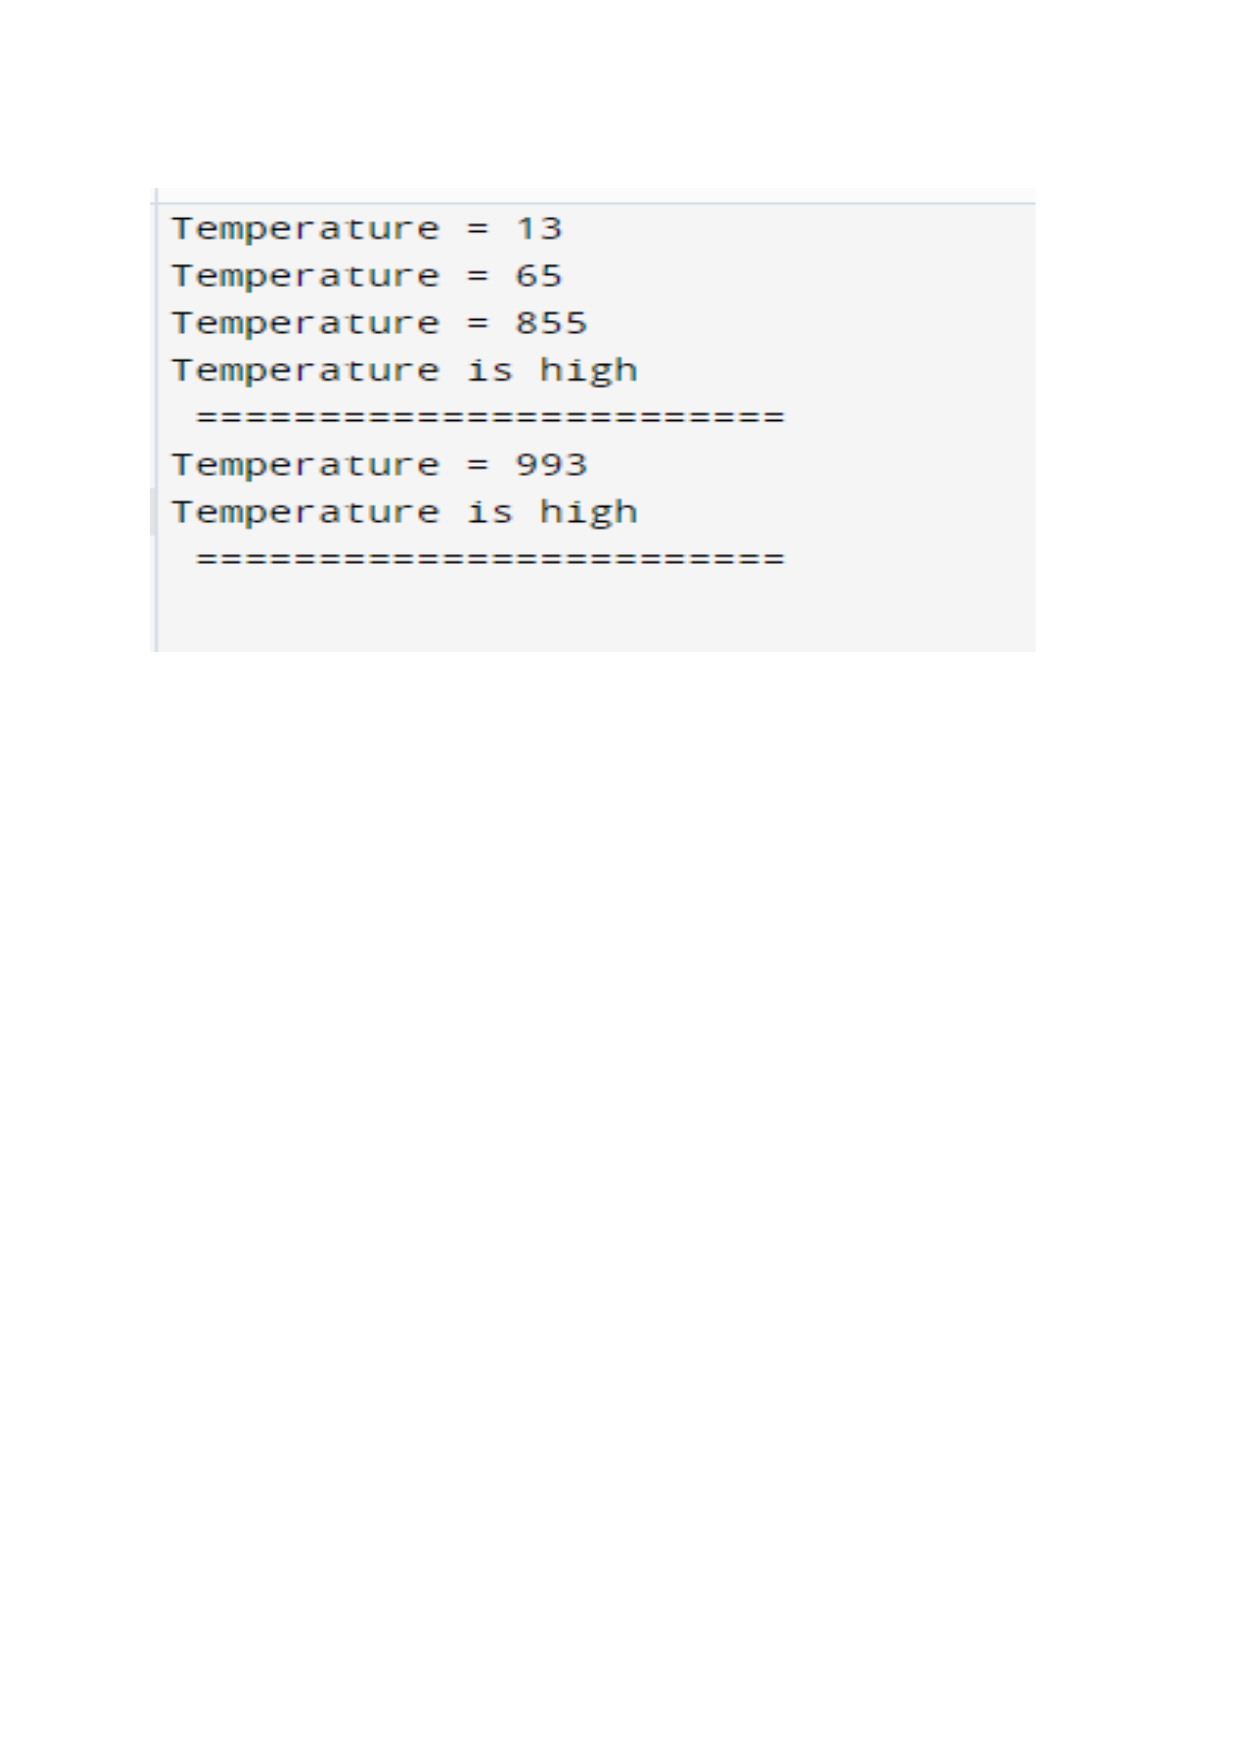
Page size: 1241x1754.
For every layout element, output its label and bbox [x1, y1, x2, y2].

picture [150, 188, 1036, 652]
